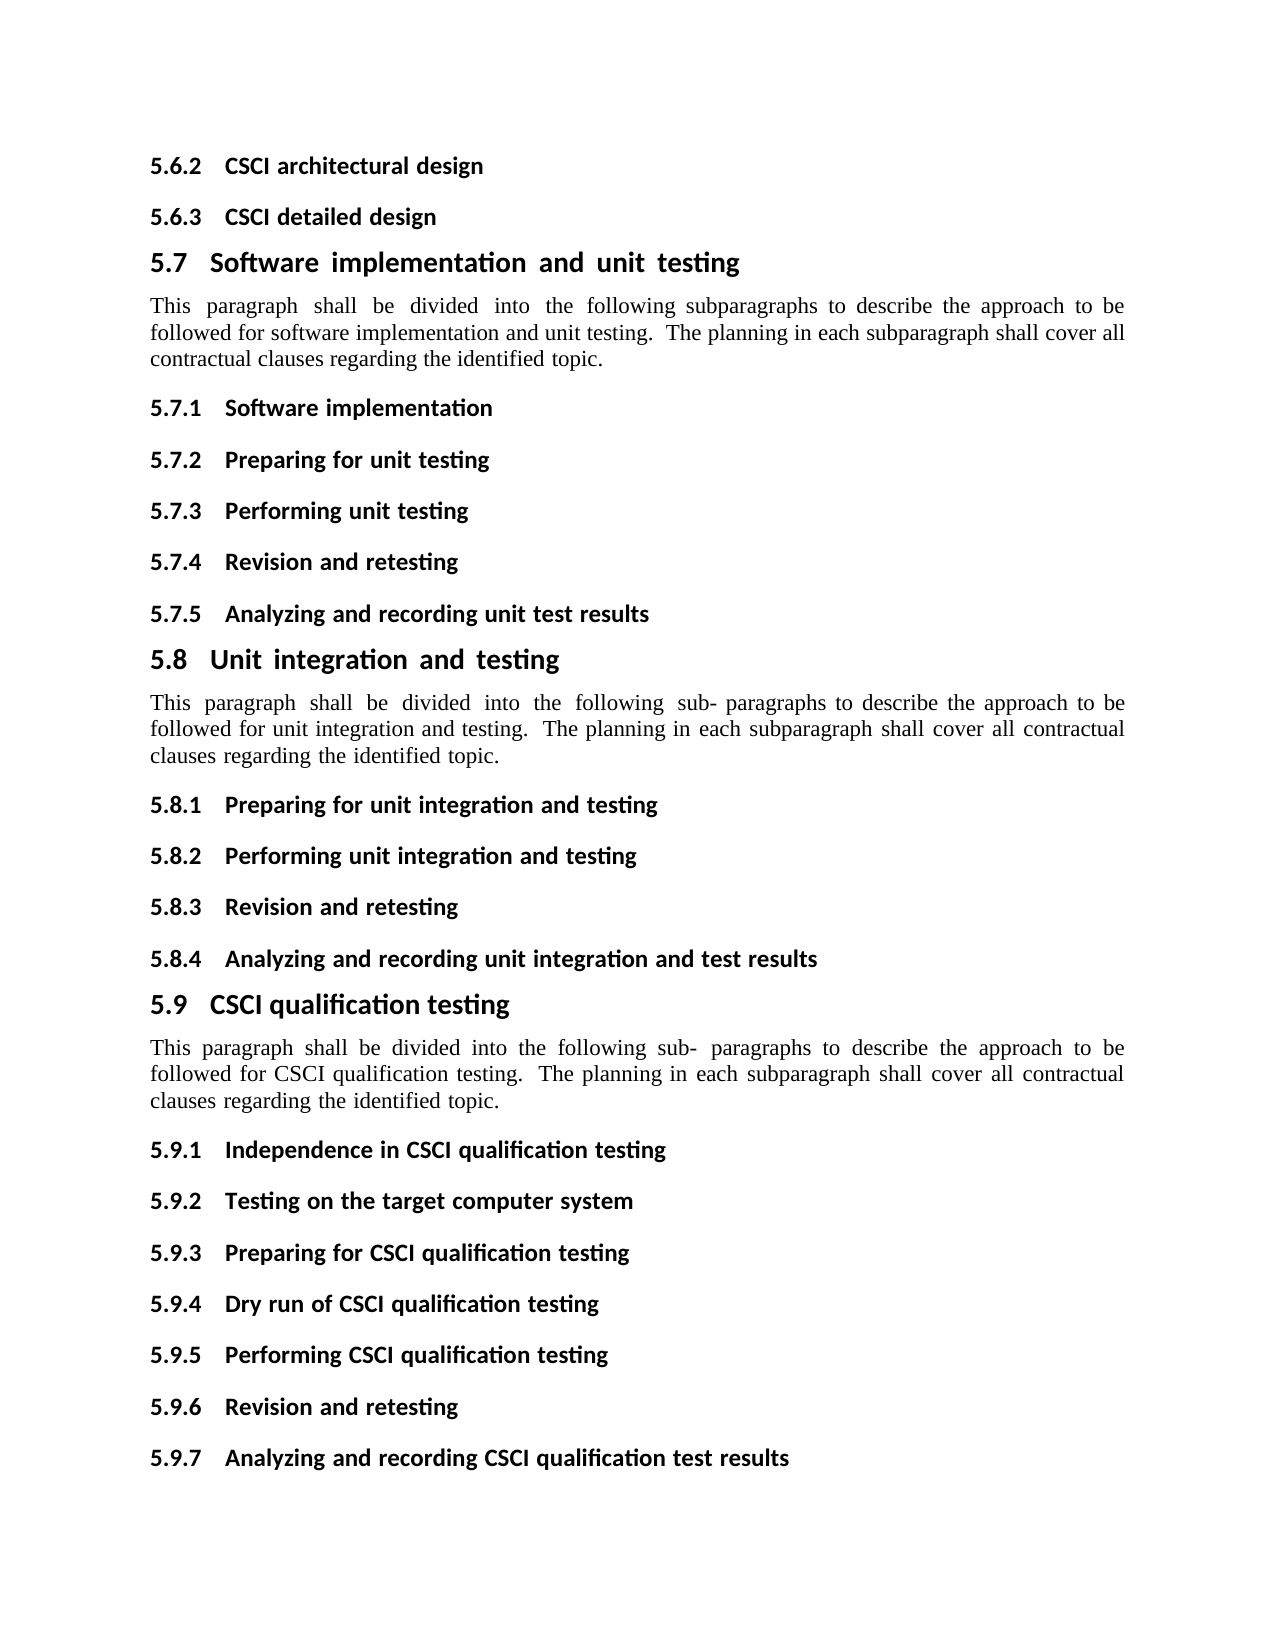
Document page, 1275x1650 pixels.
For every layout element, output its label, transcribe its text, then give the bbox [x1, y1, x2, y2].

text This paragraph shall be divided into the following sub- paragraphs to describe the approach to be followed for unit integration and testing. The planning in each subparagraph shall cover all contractual clauses regarding the identified topic. [150, 689, 1125, 768]
text This paragraph shall be divided into the following sub- paragraphs to describe the approach to be followed for CSCI qualification testing. The planning in each subparagraph shall cover all contractual clauses regarding the identified topic. [150, 1034, 1125, 1113]
subtitle Preparing for unit testing [150, 444, 1125, 474]
subtitle Performing unit testing [150, 495, 1125, 526]
subtitle Analyzing and recording CSCI qualification test results [150, 1442, 1125, 1473]
subtitle Performing unit integration and testing [150, 840, 1125, 871]
subtitle Independence in CSCI qualification testing [150, 1134, 1125, 1164]
subtitle CSCI architectural design [150, 150, 1125, 181]
subtitle Software implementation and unit testing [150, 244, 1125, 280]
subtitle CSCI qualification testing [150, 986, 1125, 1022]
text This paragraph shall be divided into the following subparagraphs to describe the approach to be followed for software implementation and unit testing. The planning in each subparagraph shall cover all contractual clauses regarding the identified topic. [150, 292, 1125, 372]
subtitle Dry run of CSCI qualification testing [150, 1288, 1125, 1318]
subtitle Preparing for unit integration and testing [150, 789, 1125, 819]
subtitle Revision and retesting [150, 1391, 1125, 1421]
subtitle Revision and retesting [150, 546, 1125, 577]
subtitle CSCI detailed design [150, 201, 1125, 232]
subtitle Testing on the target computer system [150, 1185, 1125, 1216]
subtitle Analyzing and recording unit test results [150, 598, 1125, 628]
subtitle Unit integration and testing [150, 641, 1125, 676]
subtitle Software implementation [150, 392, 1125, 423]
subtitle Preparing for CSCI qualification testing [150, 1237, 1125, 1267]
subtitle Analyzing and recording unit integration and test results [150, 943, 1125, 973]
subtitle Revision and retesting [150, 892, 1125, 922]
subtitle Performing CSCI qualification testing [150, 1339, 1125, 1370]
